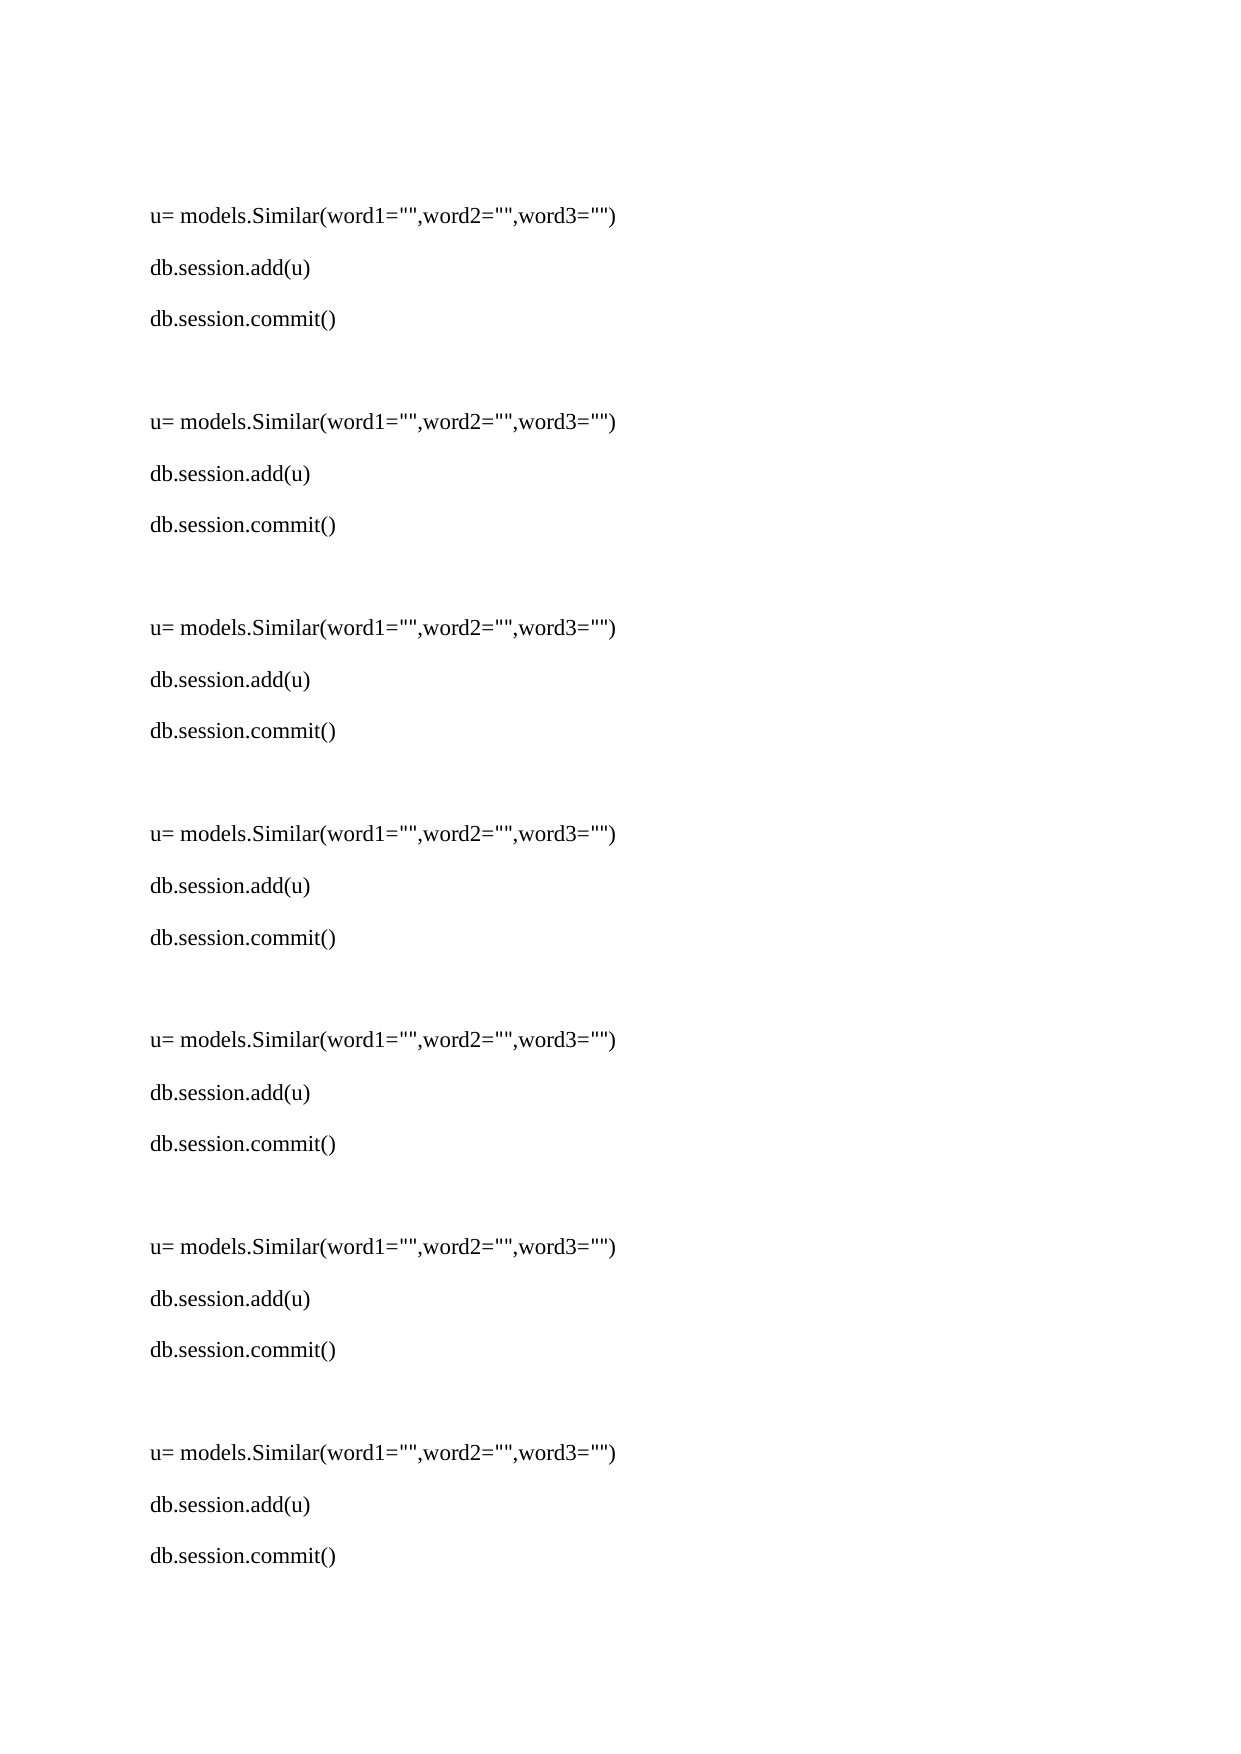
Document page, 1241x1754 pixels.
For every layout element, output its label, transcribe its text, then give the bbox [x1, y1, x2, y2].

text db.session.add(u) [150, 254, 1090, 280]
text u= models.Similar(word1="",word2="",word3="") [150, 819, 1090, 847]
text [150, 1438, 1090, 1466]
text db.session.add(u) [150, 1079, 1090, 1105]
text db.session.commit() [150, 1130, 1090, 1156]
text db.session.commit() [150, 1336, 1090, 1362]
text db.session.commit() [150, 305, 1090, 331]
text db.session.add(u) [150, 1285, 1090, 1311]
text db.session.commit() [150, 511, 1090, 538]
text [150, 407, 1090, 435]
text db.session.add(u) [150, 872, 1090, 899]
text db.session.commit() [150, 923, 1090, 950]
text db.session.add(u) [150, 1491, 1090, 1517]
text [150, 1232, 1090, 1260]
text db.session.commit() [150, 717, 1090, 744]
text db.session.add(u) [150, 666, 1090, 693]
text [150, 201, 1090, 229]
text u= models.Similar(word1="",word2="",word3="") [150, 1026, 1090, 1054]
text db.session.add(u) [150, 460, 1090, 487]
text u= models.Similar(word1="",word2="",word3="") [150, 613, 1090, 641]
text db.session.commit() [150, 1542, 1090, 1568]
